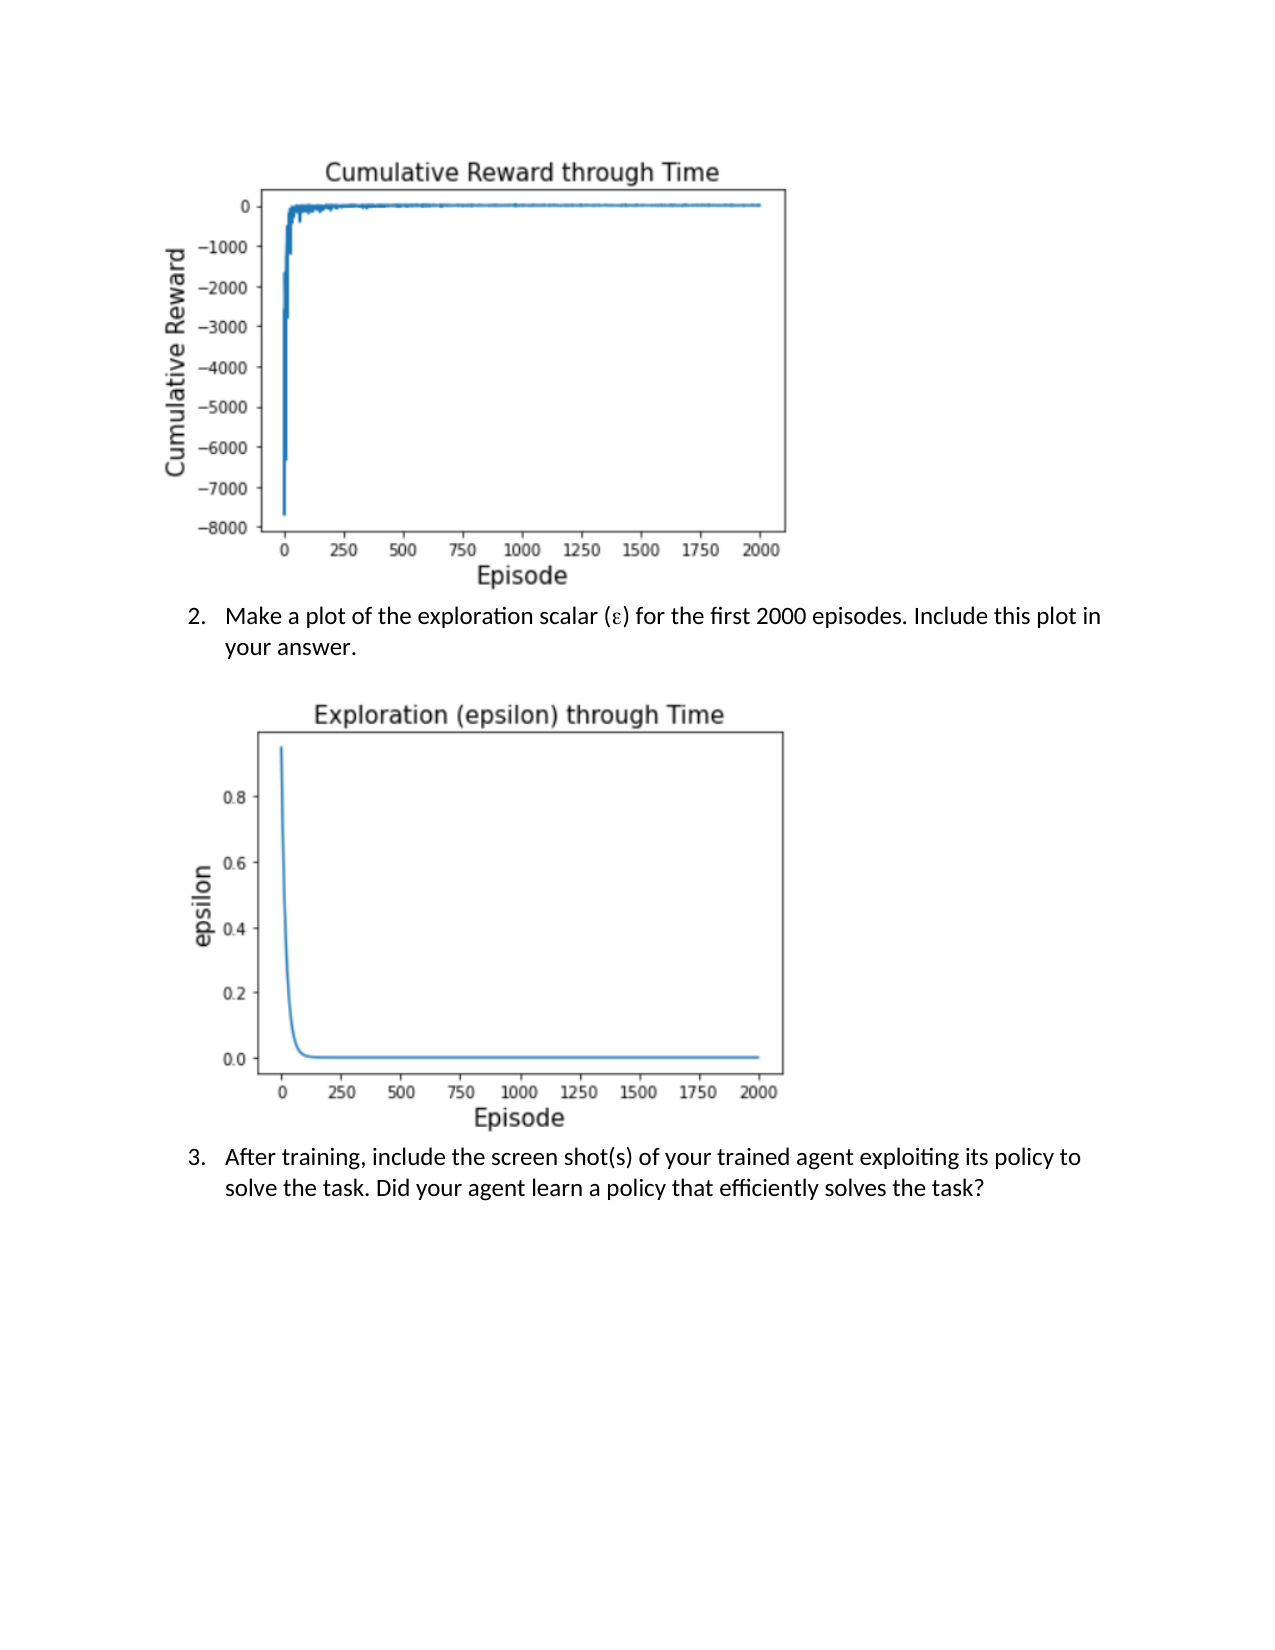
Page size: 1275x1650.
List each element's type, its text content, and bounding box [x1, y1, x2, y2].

picture [187, 690, 817, 1142]
list Make a plot of the exploration scalar () for the first 2000 episodes. Include this plot in your answer. [187, 600, 1125, 661]
list After training, include the screen shot(s) of your trained agent exploiting its policy to solve the task. Did your agent learn a policy that efficiently solves the task? [187, 1141, 1125, 1202]
picture [150, 150, 859, 601]
